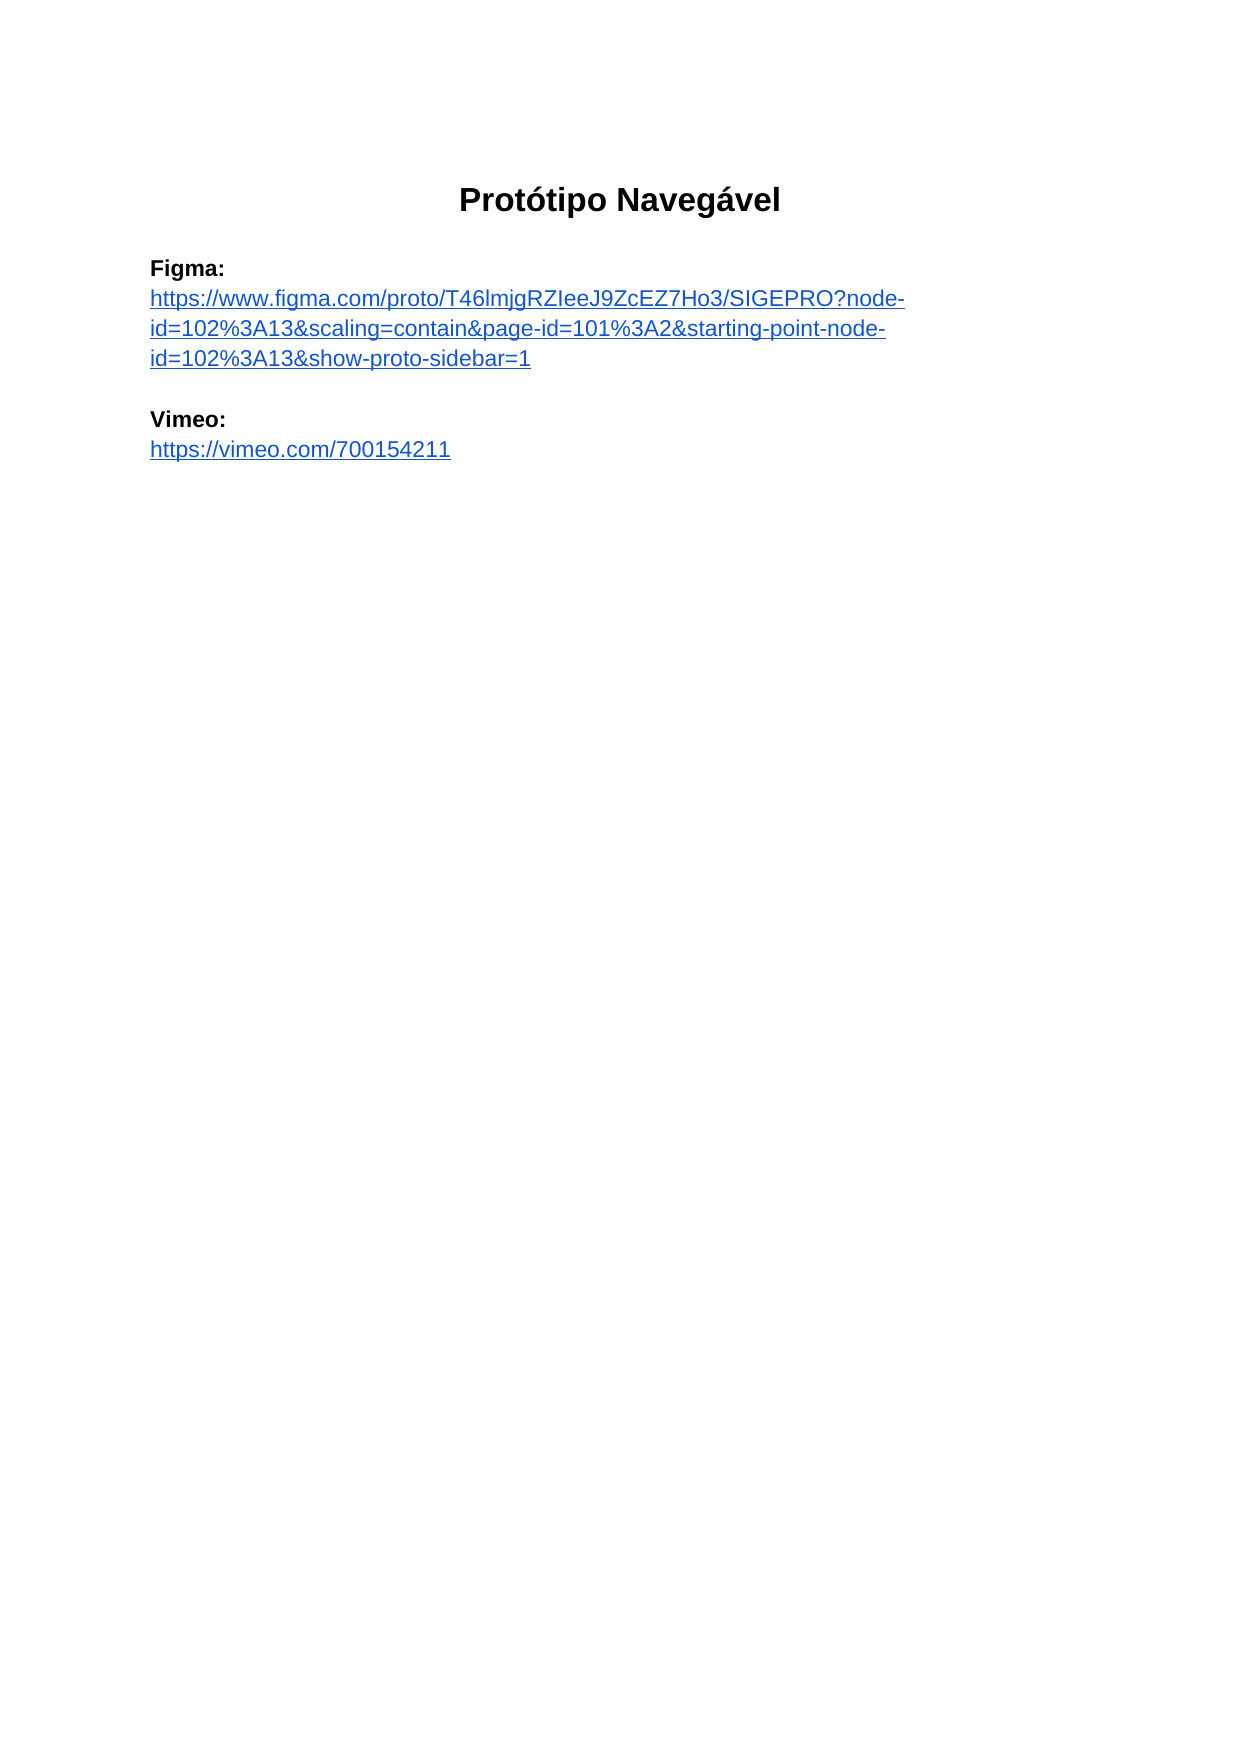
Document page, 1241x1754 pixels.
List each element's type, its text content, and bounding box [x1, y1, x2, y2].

text https://vimeo.com/700154211 [150, 436, 1090, 462]
text Figma: [150, 254, 1090, 281]
text Protótipo Navegável [150, 180, 1090, 219]
text Vimeo: [150, 406, 1090, 432]
text https://www.figma.com/proto/T46lmjgRZIeeJ9ZcEZ7Ho3/SIGEPRO?node-id=102%3A13&scaling=contain&page-id=101%3A2&starting-point-node-id=102%3A13&show-proto-sidebar=1 [150, 285, 1090, 372]
